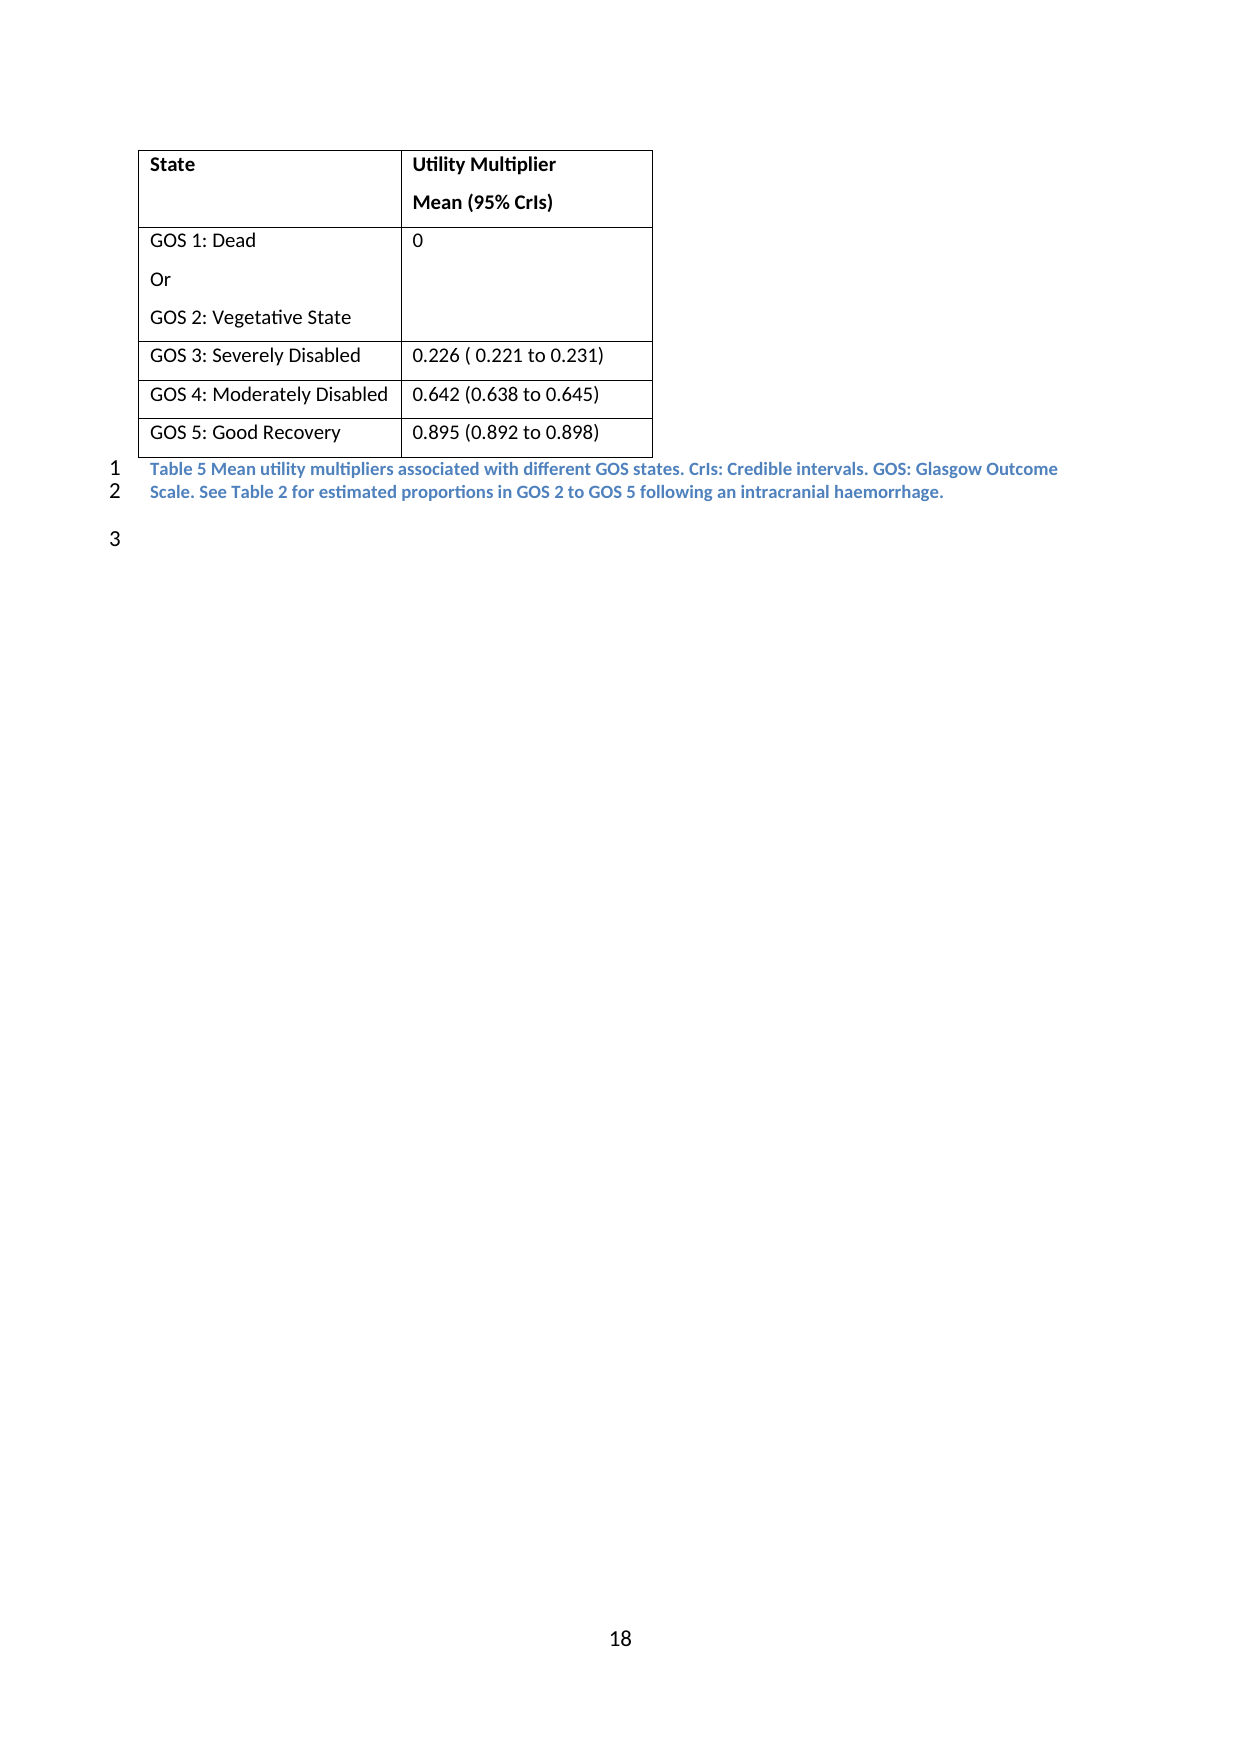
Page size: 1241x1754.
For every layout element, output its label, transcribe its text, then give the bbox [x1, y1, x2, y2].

table_header State [139, 151, 401, 227]
table_cell 0.226 ( 0.221 to 0.231) [402, 342, 652, 380]
table_cell GOS 4: Moderately Disabled [139, 381, 401, 418]
table_cell 0 [402, 228, 652, 341]
table_cell GOS 3: Severely Disabled [139, 342, 401, 380]
table_cell GOS 5: Good Recovery [139, 419, 401, 457]
table_cell 0.895 (0.892 to 0.898) [402, 419, 652, 457]
table_cell 0.642 (0.638 to 0.645) [402, 381, 652, 418]
table_cell GOS 1: Dead Or GOS 2: Vegetative State [139, 228, 401, 341]
table_header Utility Multiplier Mean (95% CrIs) [402, 151, 652, 227]
